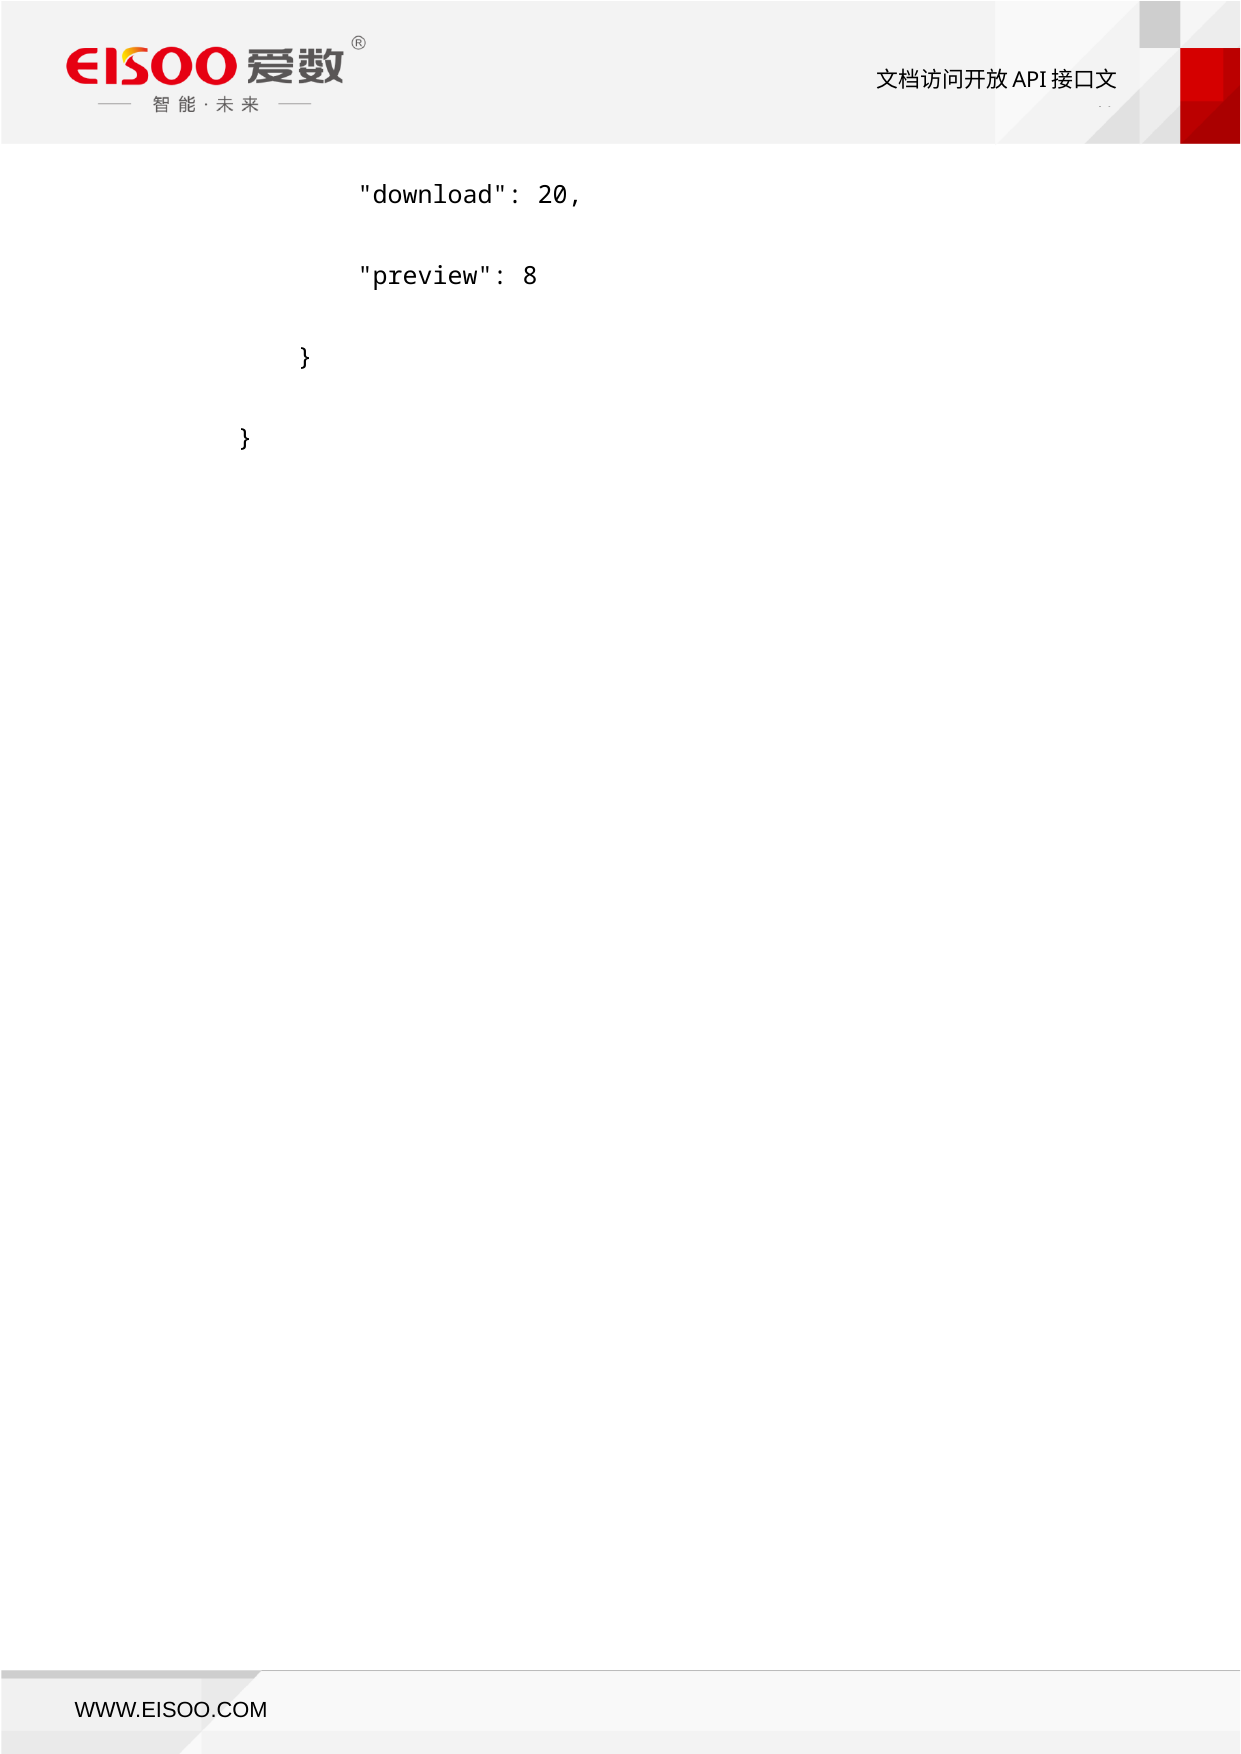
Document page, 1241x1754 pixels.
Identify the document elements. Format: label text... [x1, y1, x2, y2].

text "preview": 8 [187, 242, 1053, 307]
picture [1, 1665, 1241, 1754]
text "download": 20, [187, 161, 1053, 226]
picture [1, 1, 1241, 158]
text } [187, 323, 1053, 388]
text } [187, 404, 1053, 469]
